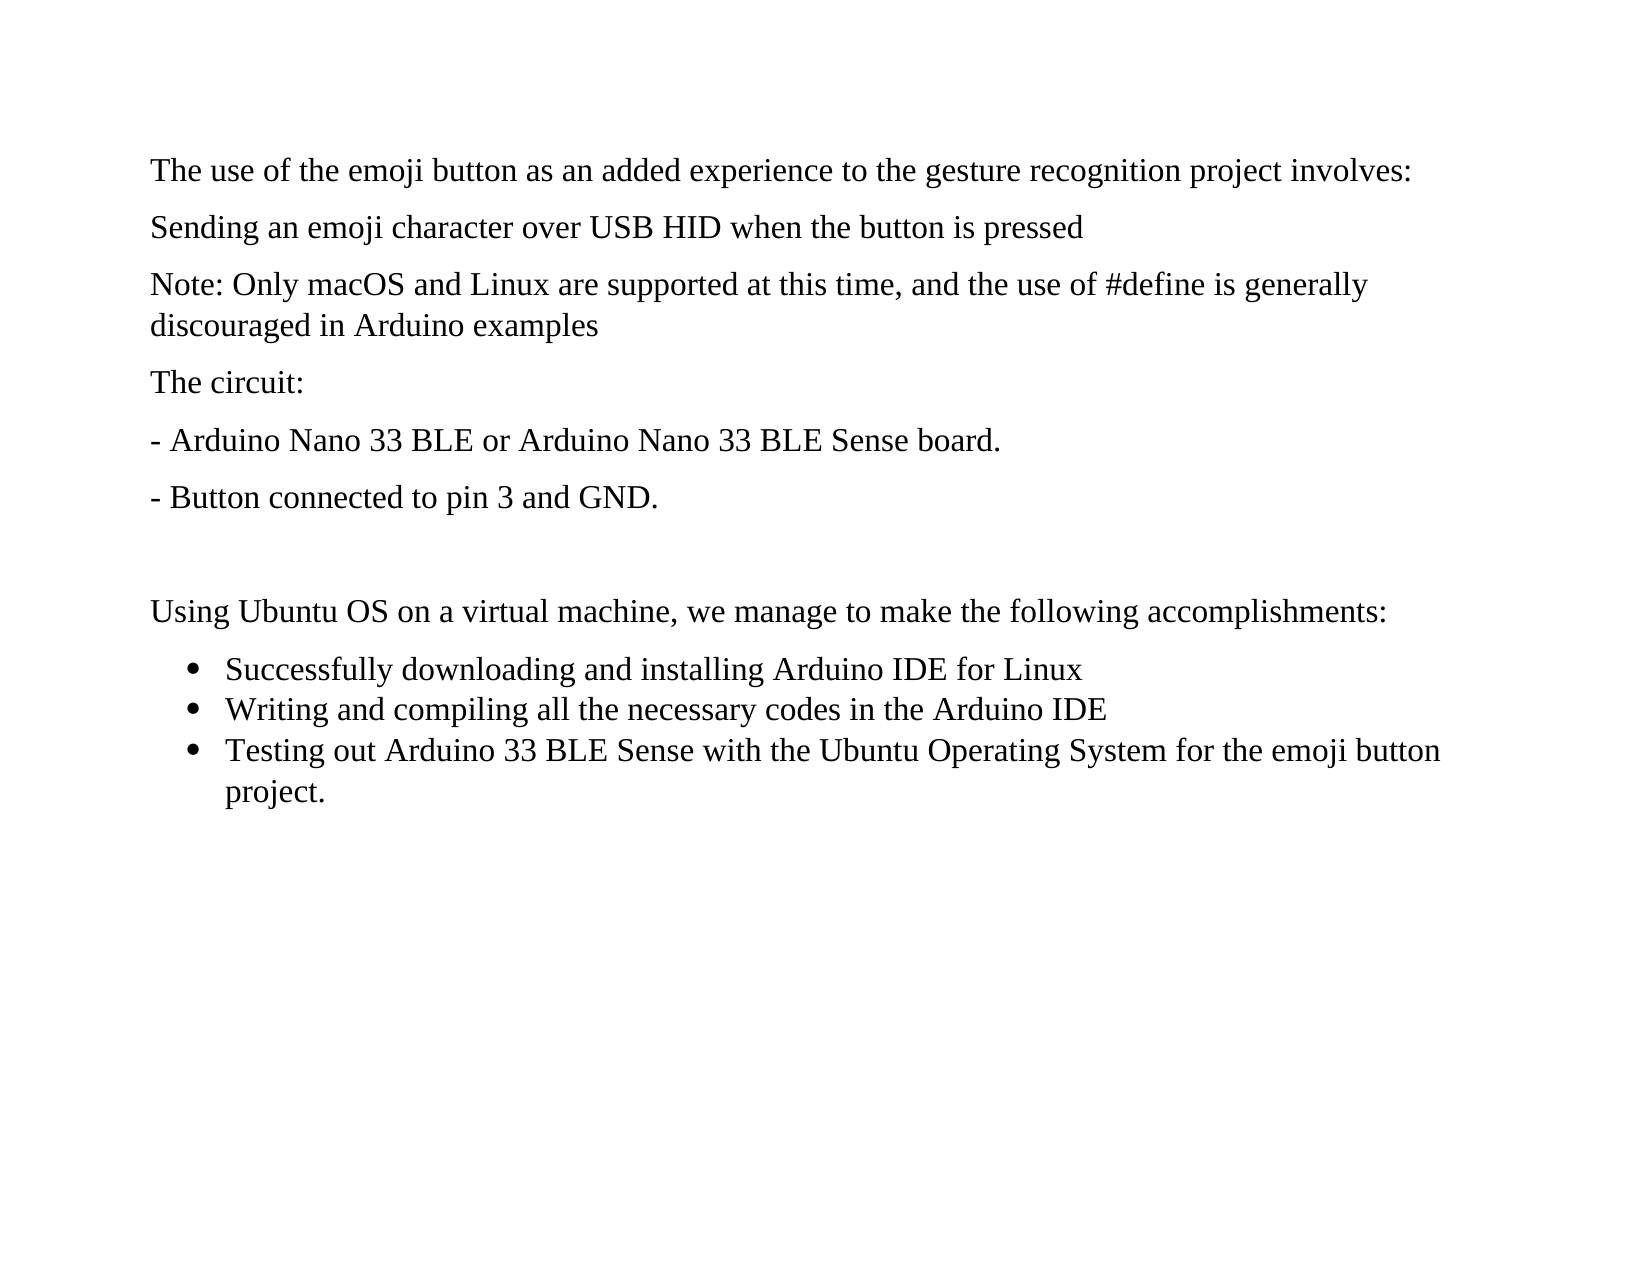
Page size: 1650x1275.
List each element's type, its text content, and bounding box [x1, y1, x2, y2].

list Writing and compiling all the necessary codes in the Arduino IDE [187, 689, 1500, 728]
text - Arduino Nano 33 BLE or Arduino Nano 33 BLE Sense board. [150, 420, 1500, 458]
text - Button connected to pin 3 and GND. [150, 477, 1500, 515]
text The use of the emoji button as an added experience to the gesture recognition project involves: [150, 150, 1500, 188]
text The circuit: [150, 362, 1500, 401]
text Sending an emoji character over USB HID when the button is pressed [150, 207, 1500, 246]
list Successfully downloading and installing Arduino IDE for Linux [187, 649, 1500, 687]
text Using Ubuntu OS on a virtual machine, we manage to make the following accomplishments: [150, 592, 1500, 630]
list Testing out Arduino 33 BLE Sense with the Ubuntu Operating System for the emoji button project. [187, 730, 1500, 809]
text Note: Only macOS and Linux are supported at this time, and the use of #define is generally discouraged in Arduino examples [150, 264, 1500, 343]
